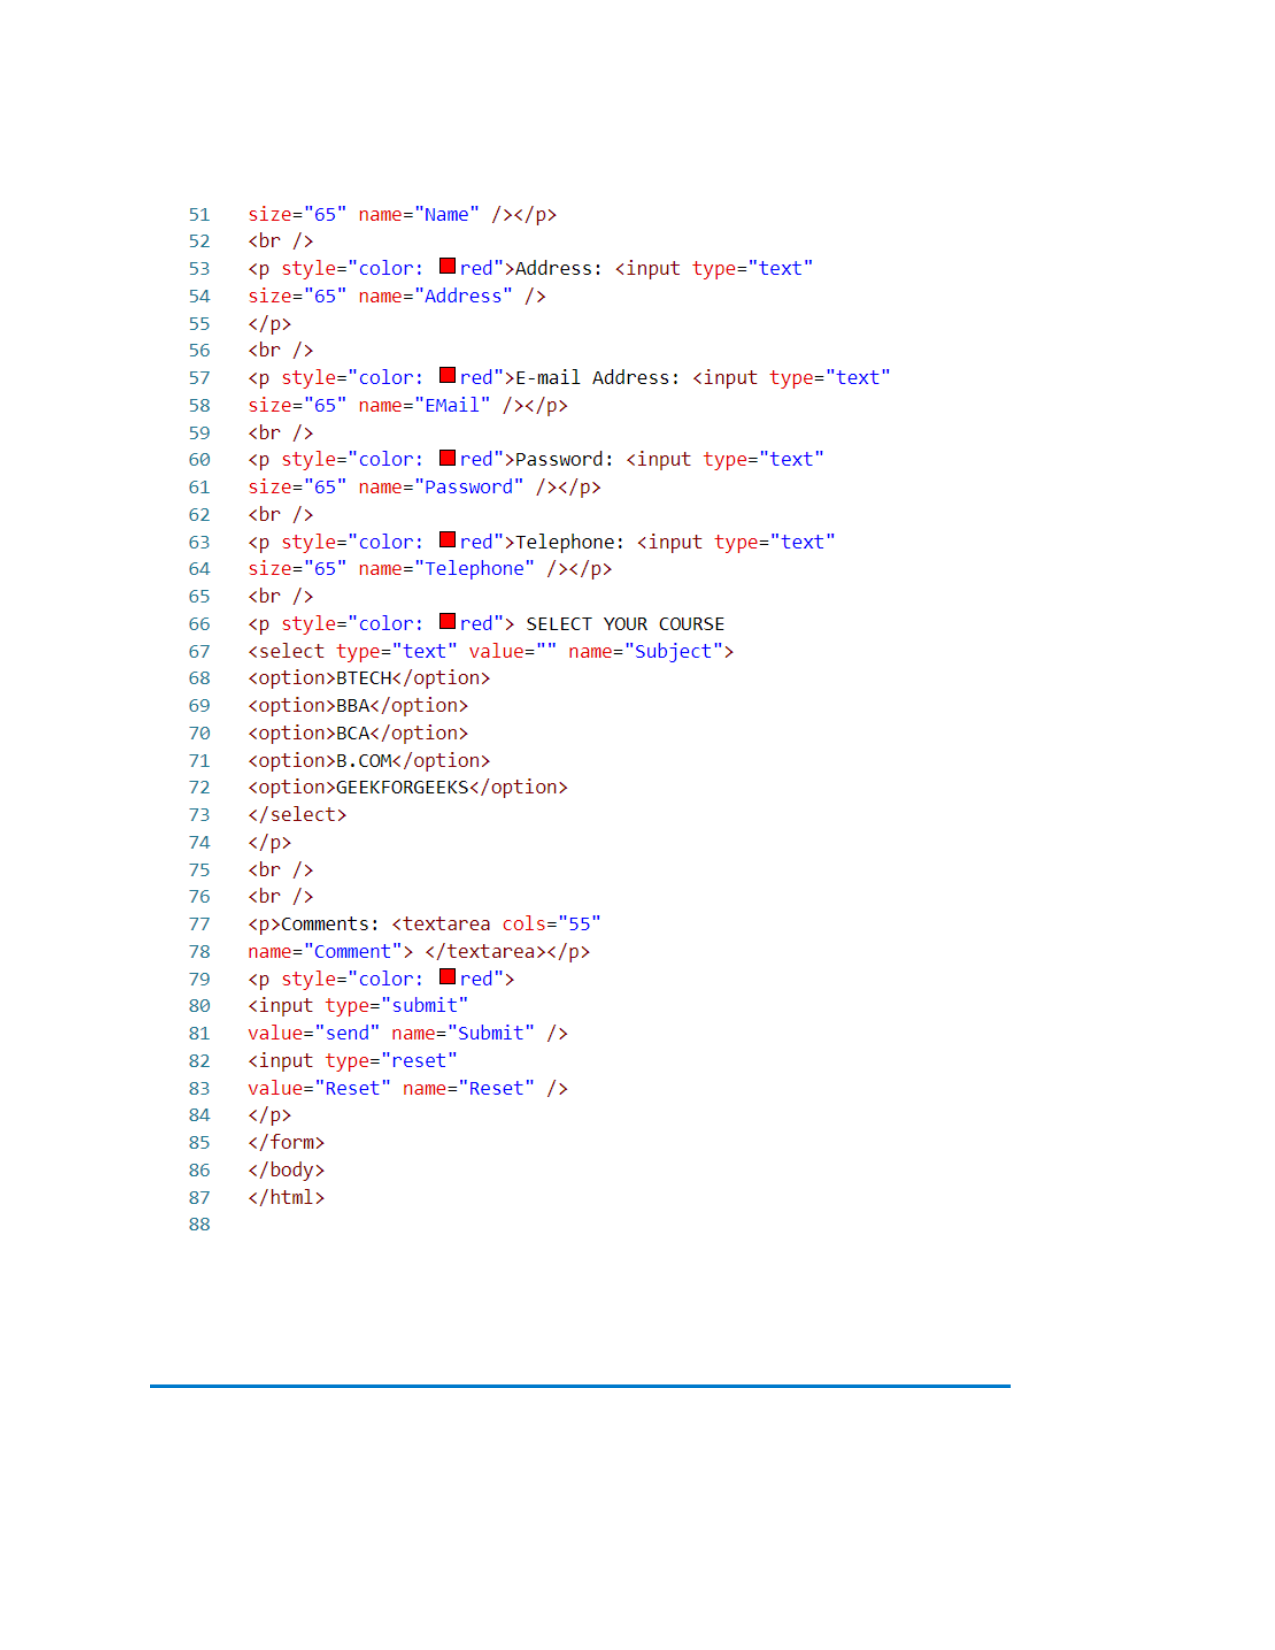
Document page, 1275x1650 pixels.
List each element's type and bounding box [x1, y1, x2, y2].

picture [150, 199, 1011, 1388]
